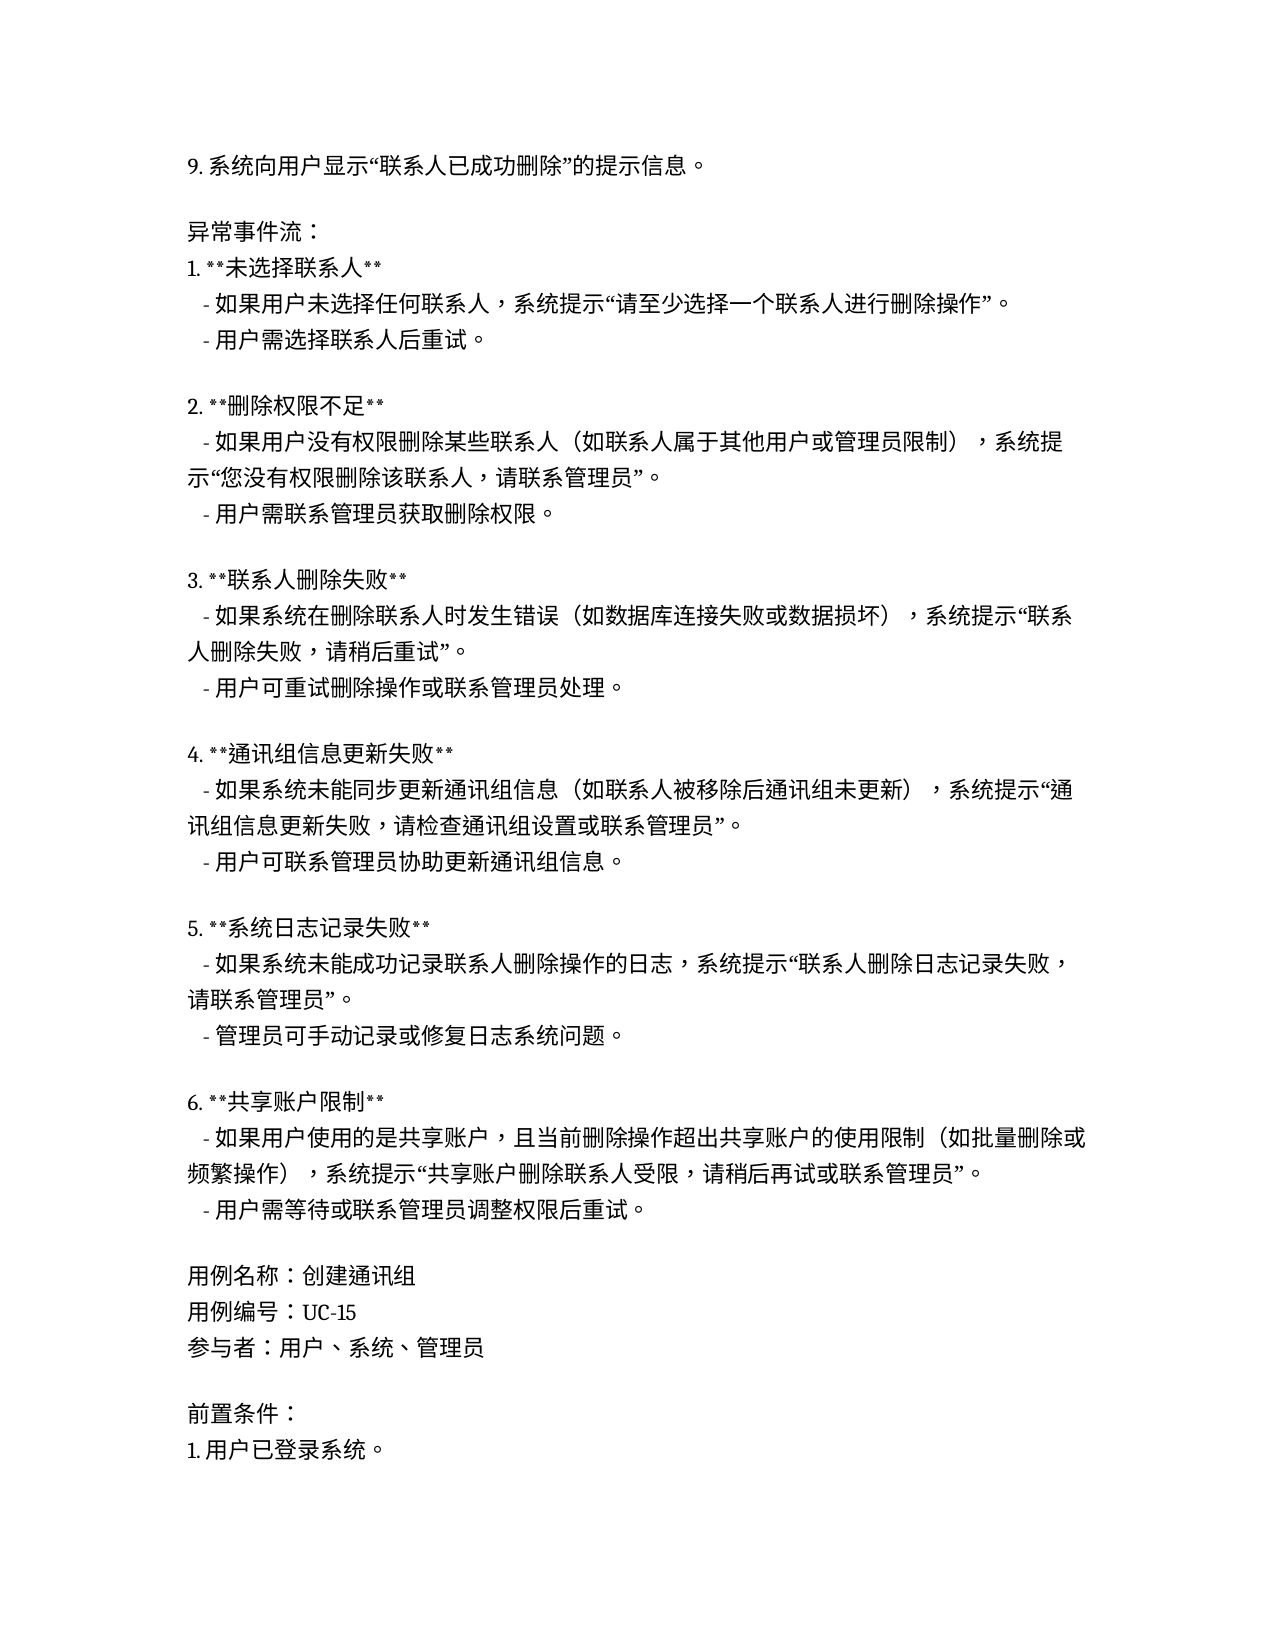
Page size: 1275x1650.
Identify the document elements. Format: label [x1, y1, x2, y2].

text [187, 150, 1087, 1465]
